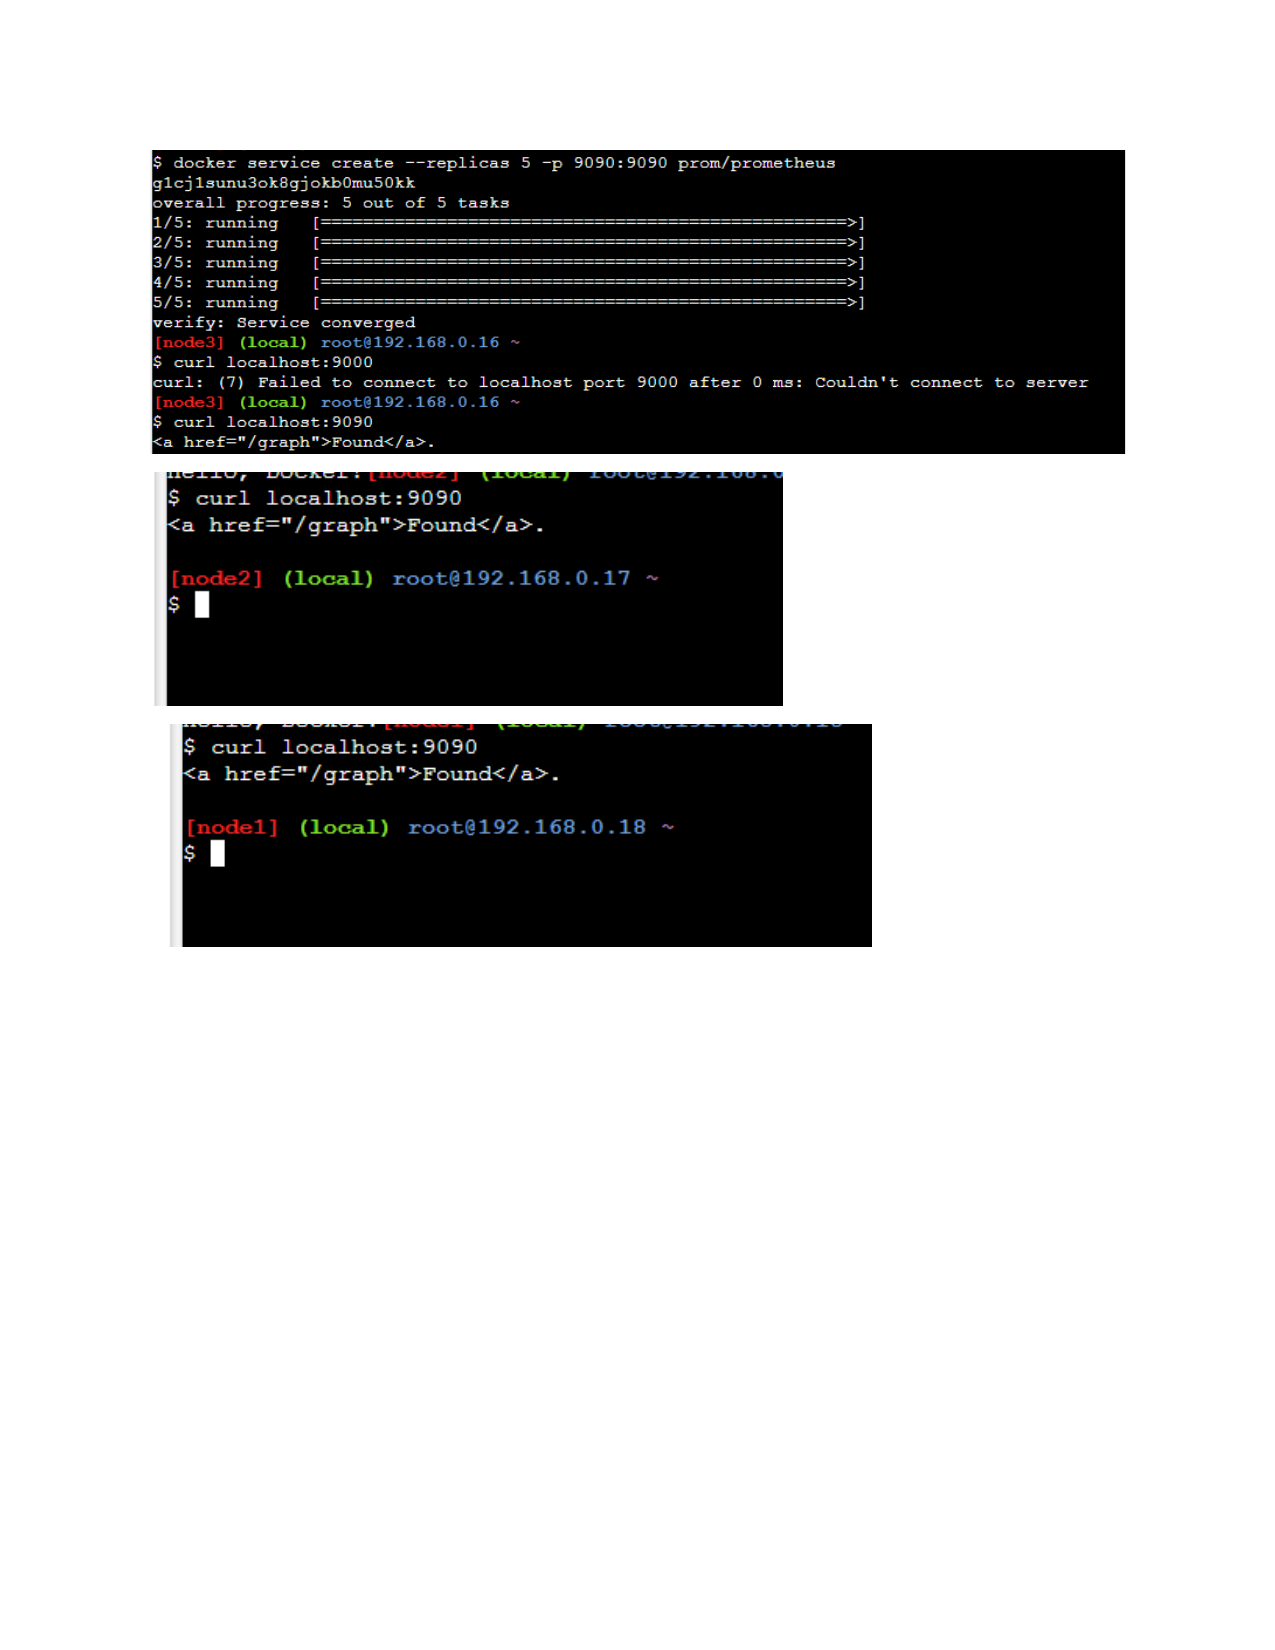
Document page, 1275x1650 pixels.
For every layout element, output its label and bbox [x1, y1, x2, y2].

picture [150, 472, 783, 706]
picture [150, 724, 872, 947]
picture [150, 150, 1125, 454]
